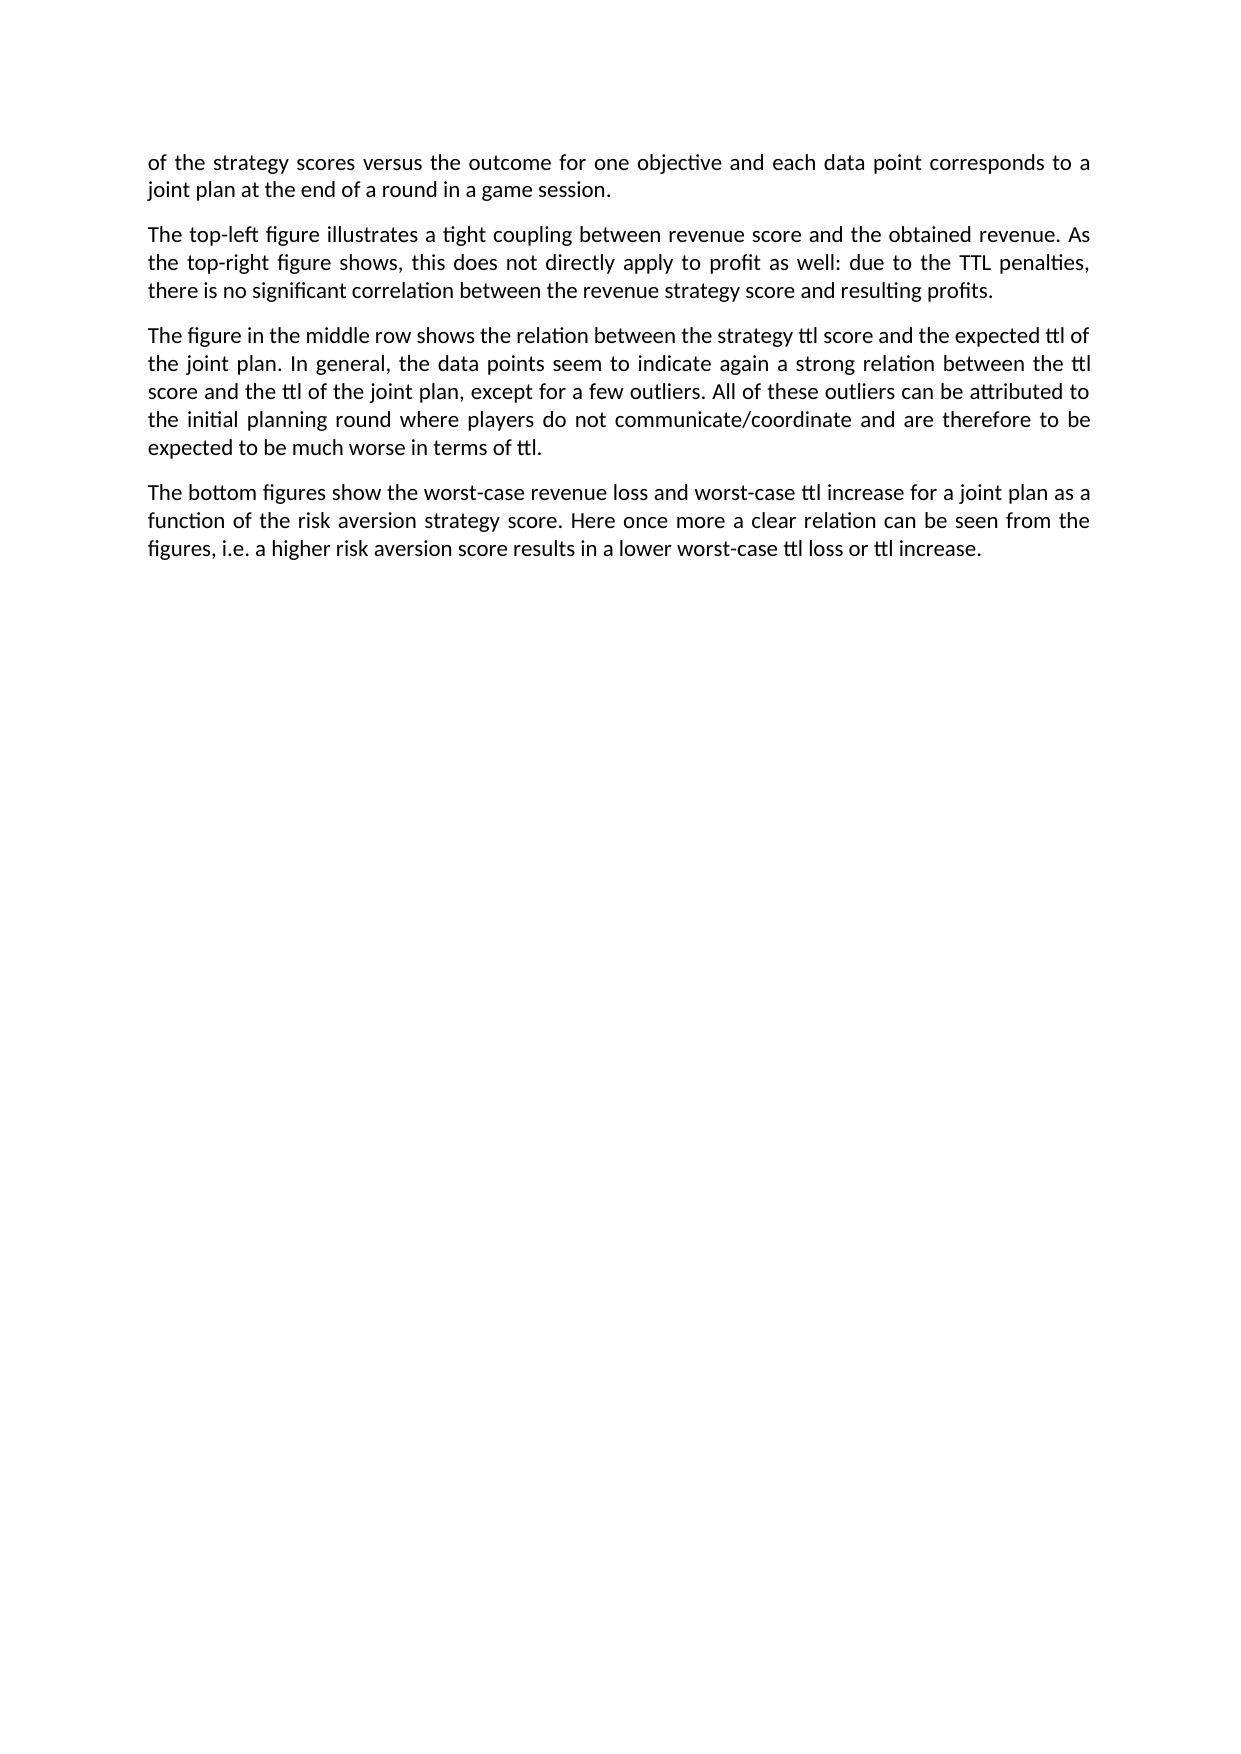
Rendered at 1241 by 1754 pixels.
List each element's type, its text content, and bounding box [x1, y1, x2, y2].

text The figure in the middle row shows the relation between the strategy ttl score and the expected ttl of the joint plan. In general, the data points seem to indicate again a strong relation between the ttl score and the ttl of the joint plan, except for a few outliers. All of these outliers can be attributed to the initial planning round where players do not communicate/coordinate and are therefore to be expected to be much worse in terms of ttl. [148, 321, 1093, 461]
text The bottom figures show the worst-case revenue loss and worst-case ttl increase for a joint plan as a function of the risk aversion strategy score. Here once more a clear relation can be seen from the figures, i.e. a higher risk aversion score results in a lower worst-case ttl loss or ttl increase. [148, 478, 1093, 562]
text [148, 148, 1093, 204]
text The top-left figure illustrates a tight coupling between revenue score and the obtained revenue. As the top-right figure shows, this does not directly apply to profit as well: due to the TTL penalties, there is no significant correlation between the revenue strategy score and resulting profits. [148, 220, 1093, 304]
